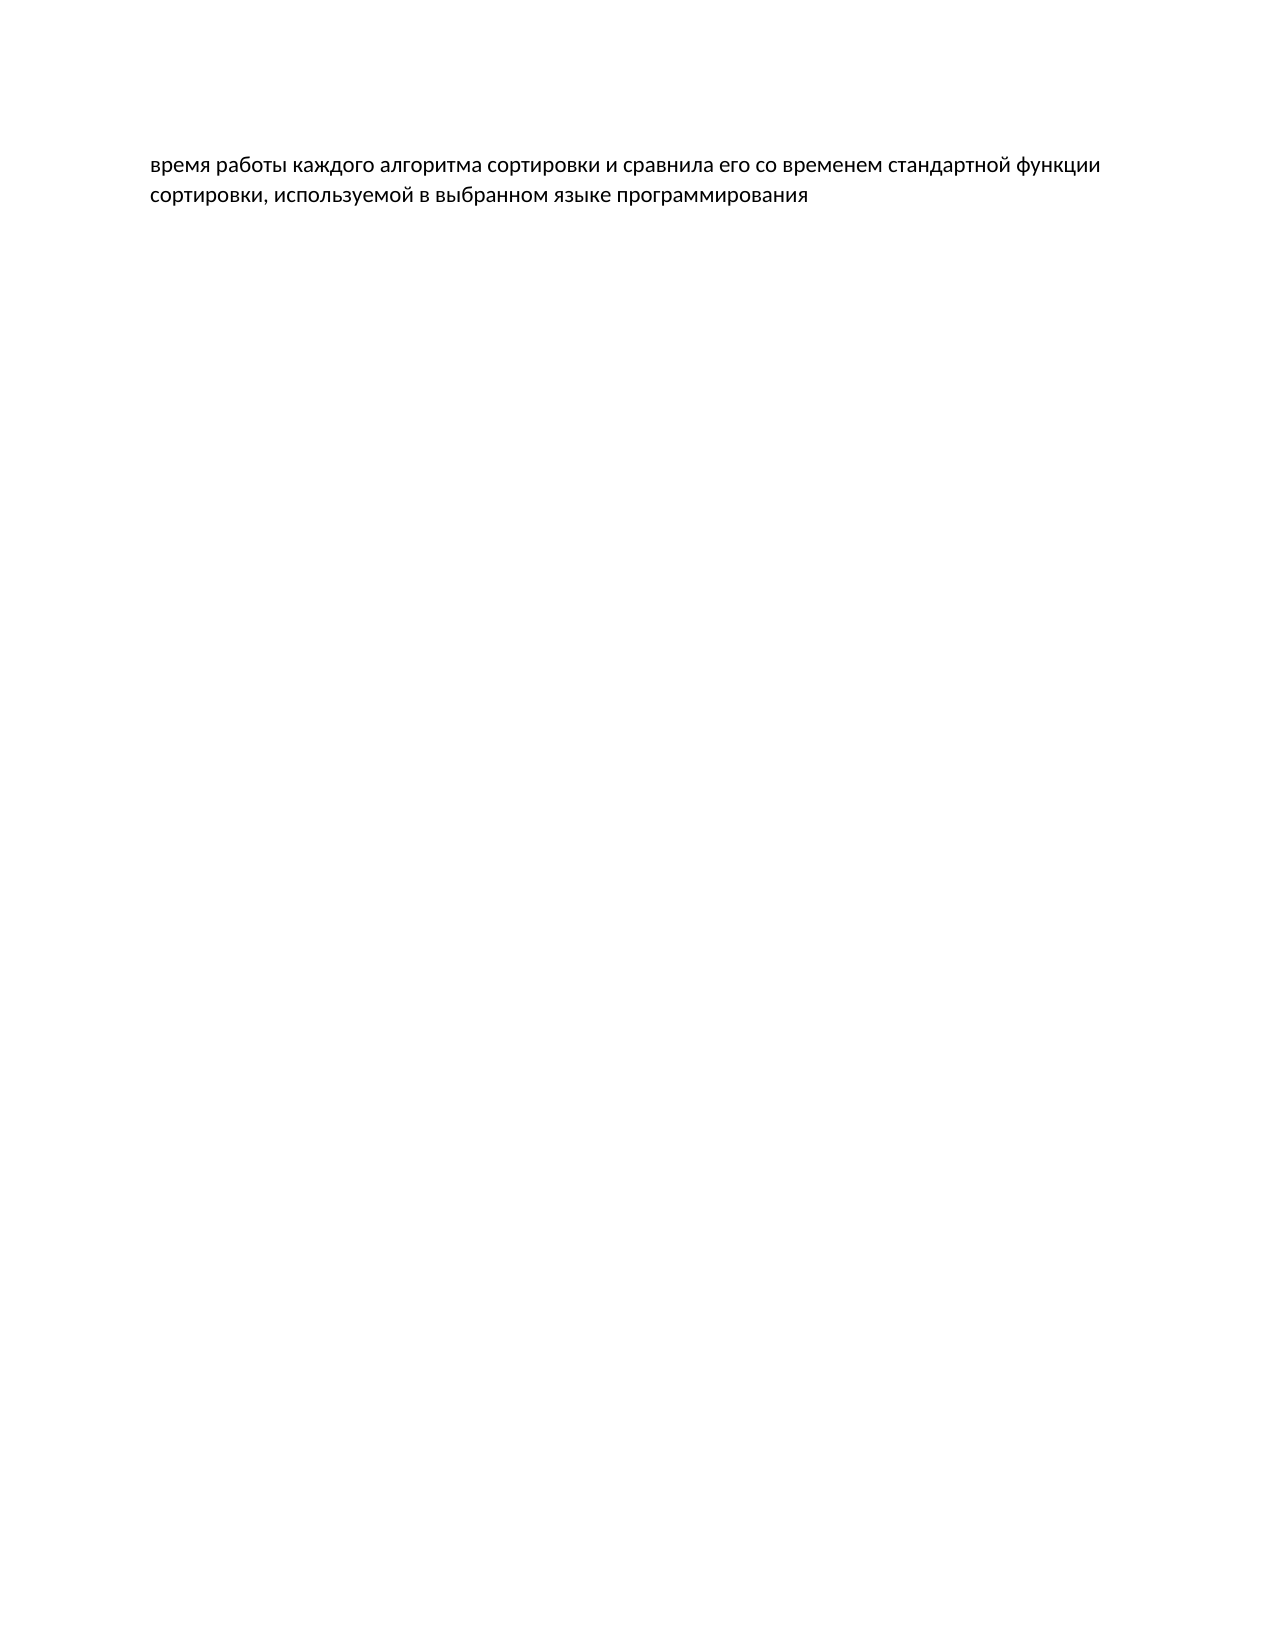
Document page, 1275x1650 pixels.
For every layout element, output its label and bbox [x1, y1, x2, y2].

text [150, 150, 1125, 208]
